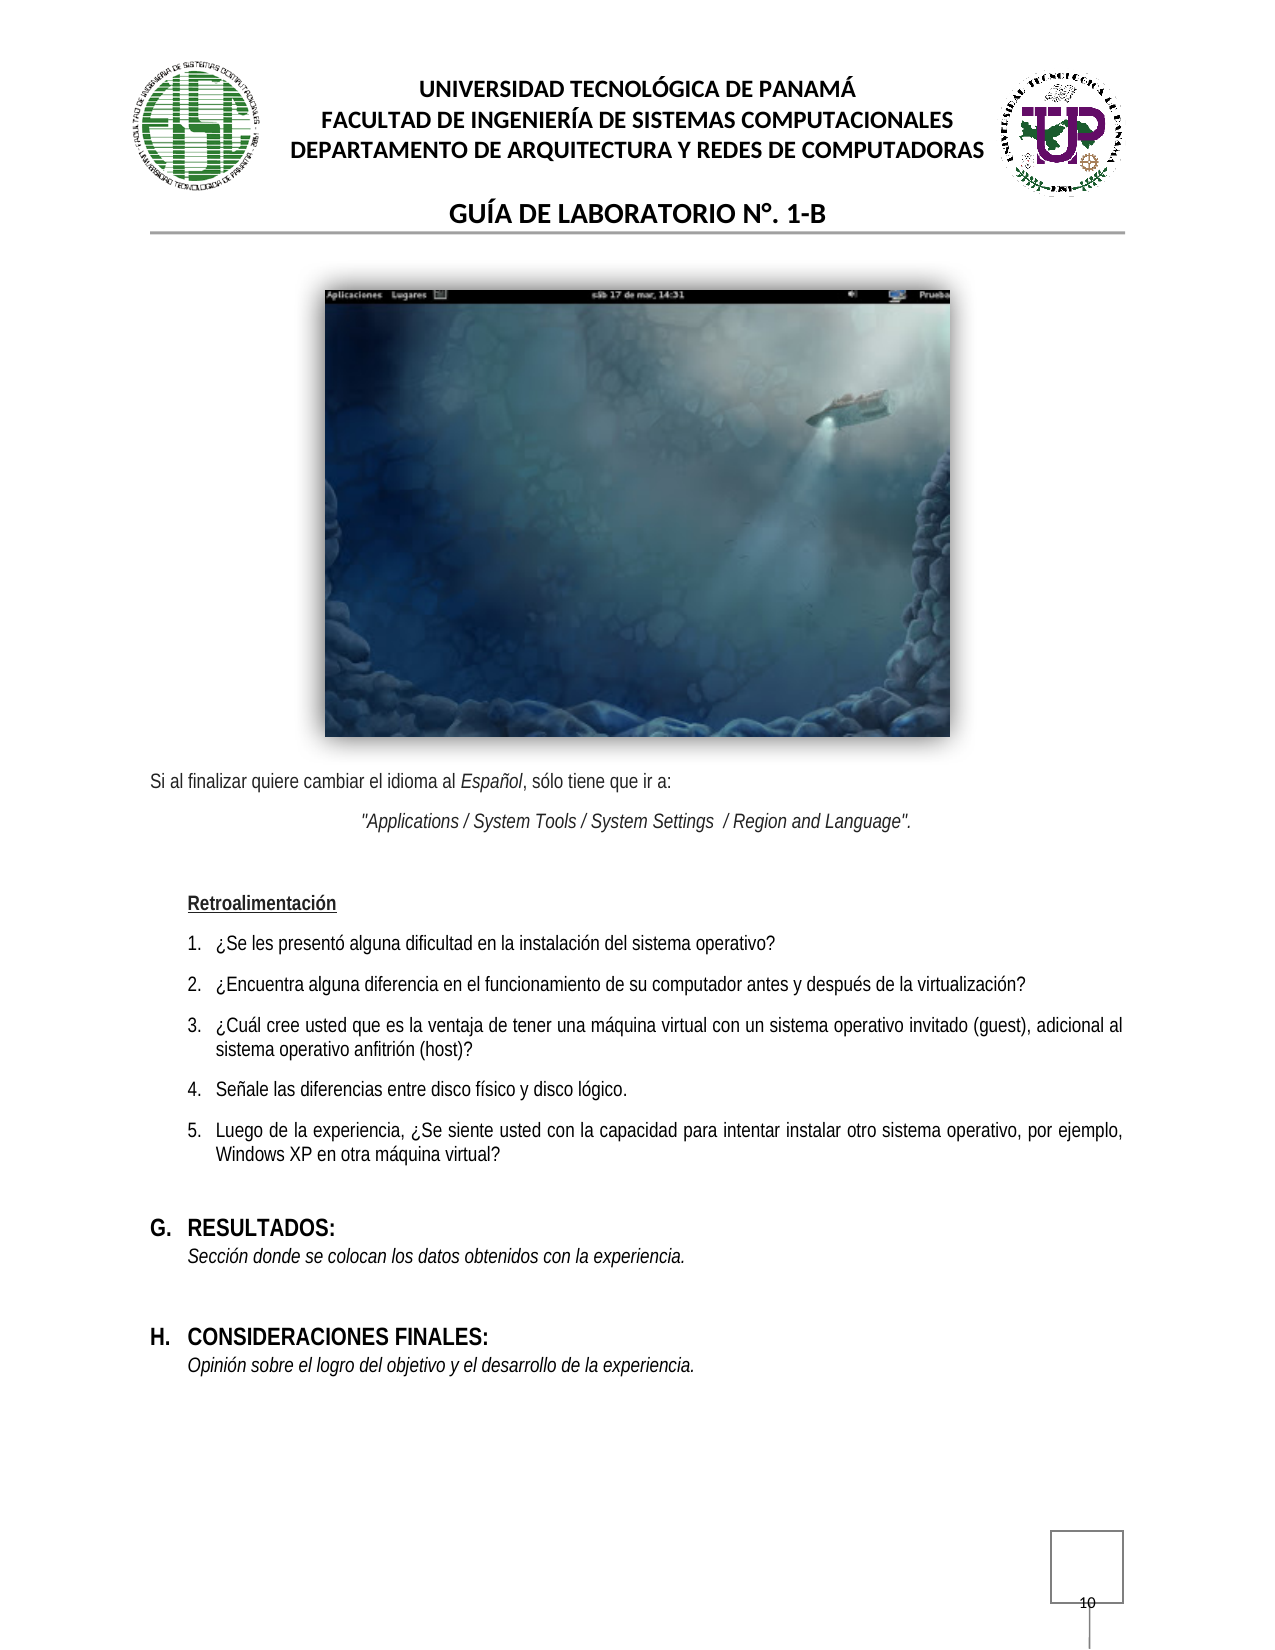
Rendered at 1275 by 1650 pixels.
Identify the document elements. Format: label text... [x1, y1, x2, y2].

list Señale las diferencias entre disco físico y disco lógico. [187, 1077, 1125, 1101]
list Luego de la experiencia, ¿Se siente usted con la capacidad para intentar instalar otro sistema operativo, por ejemplo, Windows XP en otra máquina virtual? [187, 1118, 1125, 1166]
subtitle Retroalimentación [187, 891, 1125, 914]
list ¿Se les presentó alguna dificultad en la instalación del sistema operativo? [187, 931, 1125, 955]
list ¿Encuentra alguna diferencia en el funcionamiento de su computador antes y después de la virtualización? [187, 972, 1125, 996]
text Si al finalizar quiere cambiar el idioma al Español, sólo tiene que ir a: [150, 769, 1125, 793]
list Opinión sobre el logro del objetivo y el desarrollo de la experiencia. [187, 1353, 1125, 1377]
picture [325, 290, 950, 737]
list ¿Cuál cree usted que es la ventaja de tener una máquina virtual con un sistema operativo invitado (guest), adicional al sistema operativo anfitrión (host)? [187, 1012, 1125, 1060]
list CONSIDERACIONES FINALES: [150, 1322, 1125, 1350]
picture [128, 57, 263, 193]
list Sección donde se colocan los datos obtenidos con la experiencia. [187, 1244, 1125, 1268]
text "Applications / System Tools / System Settings / Region and Language". [150, 809, 1125, 833]
list RESULTADOS: [150, 1213, 1125, 1242]
picture [996, 68, 1125, 197]
